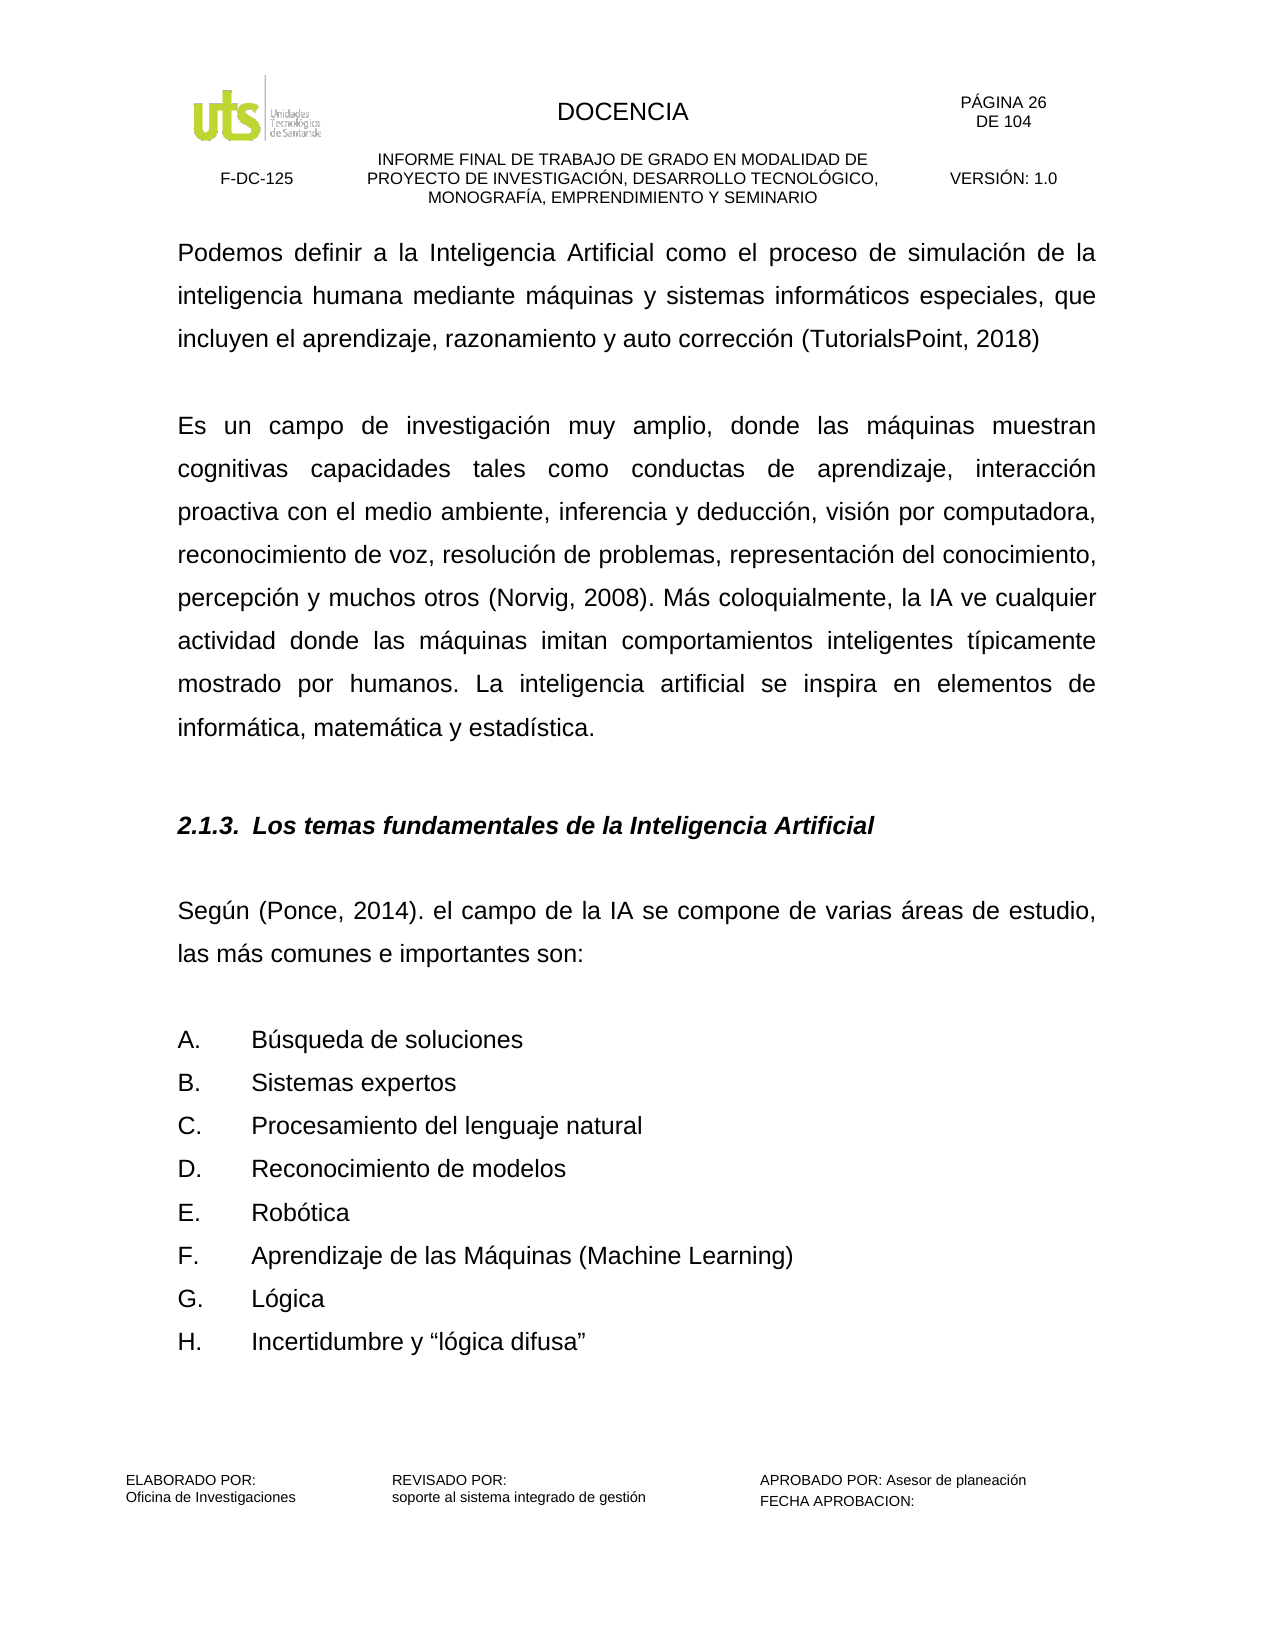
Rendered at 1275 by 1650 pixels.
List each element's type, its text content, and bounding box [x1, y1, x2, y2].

text B. Sistemas expertos [177, 1068, 1098, 1097]
text A. Búsqueda de soluciones [177, 1025, 1098, 1054]
text H. Incertidumbre y “lógica difusa” [177, 1327, 1098, 1356]
text Es un campo de investigación muy amplio, donde las máquinas muestran cognitivas capacidades tales como conductas de aprendizaje, interacción proactiva con el medio ambiente, inferencia y deducción, visión por computadora, reconocimiento de voz, resolución de problemas, representación del conocimiento, percepción y muchos otros . Más coloquialmente, la IA ve cualquier actividad donde las máquinas imitan comportamientos inteligentes típicamente mostrado por humanos. La inteligencia artificial se inspira en elementos de informática, matemática y estadística. [177, 411, 1098, 741]
subtitle Los temas fundamentales de la Inteligencia Artificial [177, 811, 1098, 840]
picture [192, 75, 321, 149]
text Según . el campo de la IA se compone de varias áreas de estudio, las más comunes e importantes son: [177, 896, 1098, 967]
text E. Robótica [177, 1197, 1098, 1226]
text G. Lógica [177, 1284, 1098, 1312]
text D. Reconocimiento de modelos [177, 1154, 1098, 1183]
text C. Procesamiento del lenguaje natural [177, 1111, 1098, 1140]
text Podemos definir a la Inteligencia Artificial como el proceso de simulación de la inteligencia humana mediante máquinas y sistemas informáticos especiales, que incluyen el aprendizaje, razonamiento y auto corrección [177, 238, 1098, 353]
text F. Aprendizaje de las Máquinas (Machine Learning) [177, 1241, 1098, 1269]
